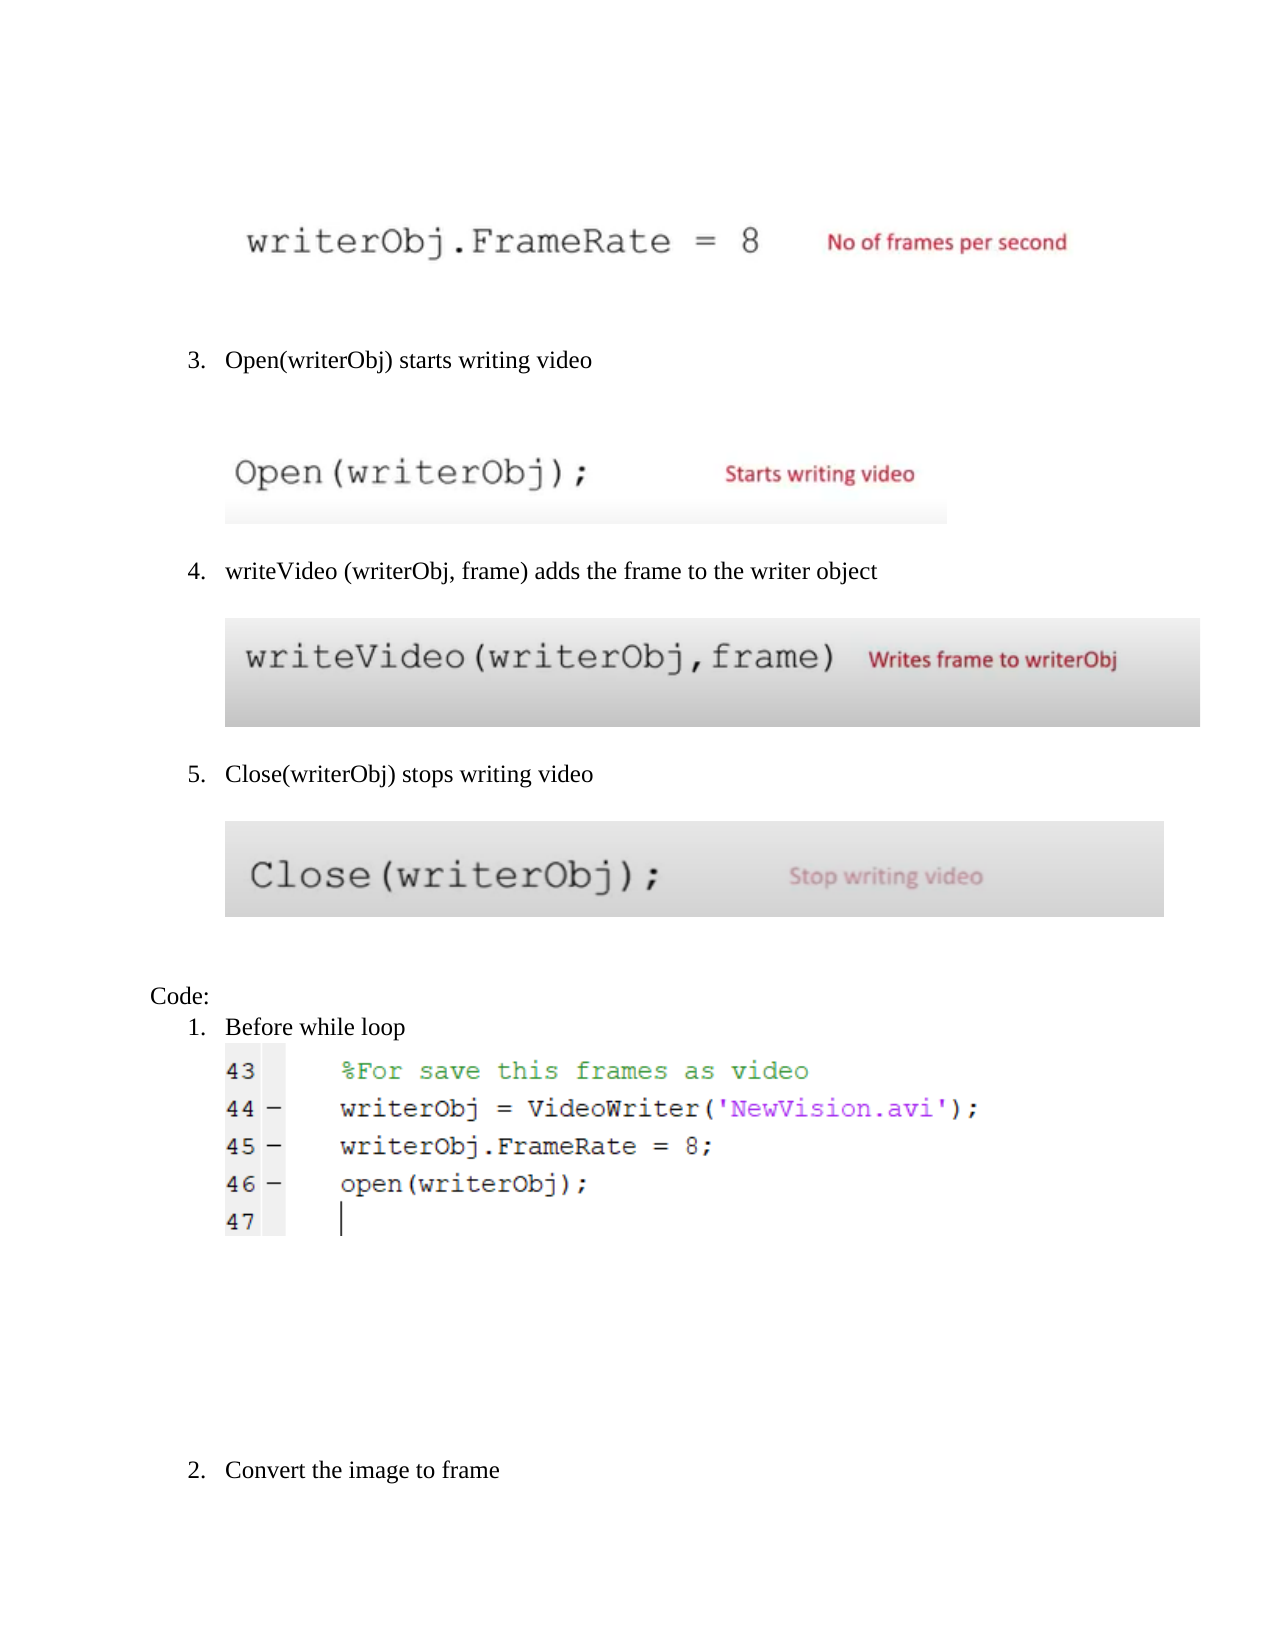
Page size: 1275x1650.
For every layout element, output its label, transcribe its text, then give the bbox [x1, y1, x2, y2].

picture [225, 181, 1094, 313]
picture [225, 821, 1164, 917]
list Convert the image to frame [187, 1455, 1125, 1484]
picture [225, 618, 1200, 727]
picture [225, 1043, 1069, 1236]
picture [225, 407, 947, 524]
list Open(writerObj) starts writing video [187, 346, 1125, 374]
list Before while loop [187, 1012, 1125, 1041]
list Code: [150, 981, 1125, 1010]
list writeVideo (writerObj, frame) adds the frame to the writer object [187, 556, 1125, 585]
list Close(writerObj) stops writing video [187, 759, 1125, 788]
